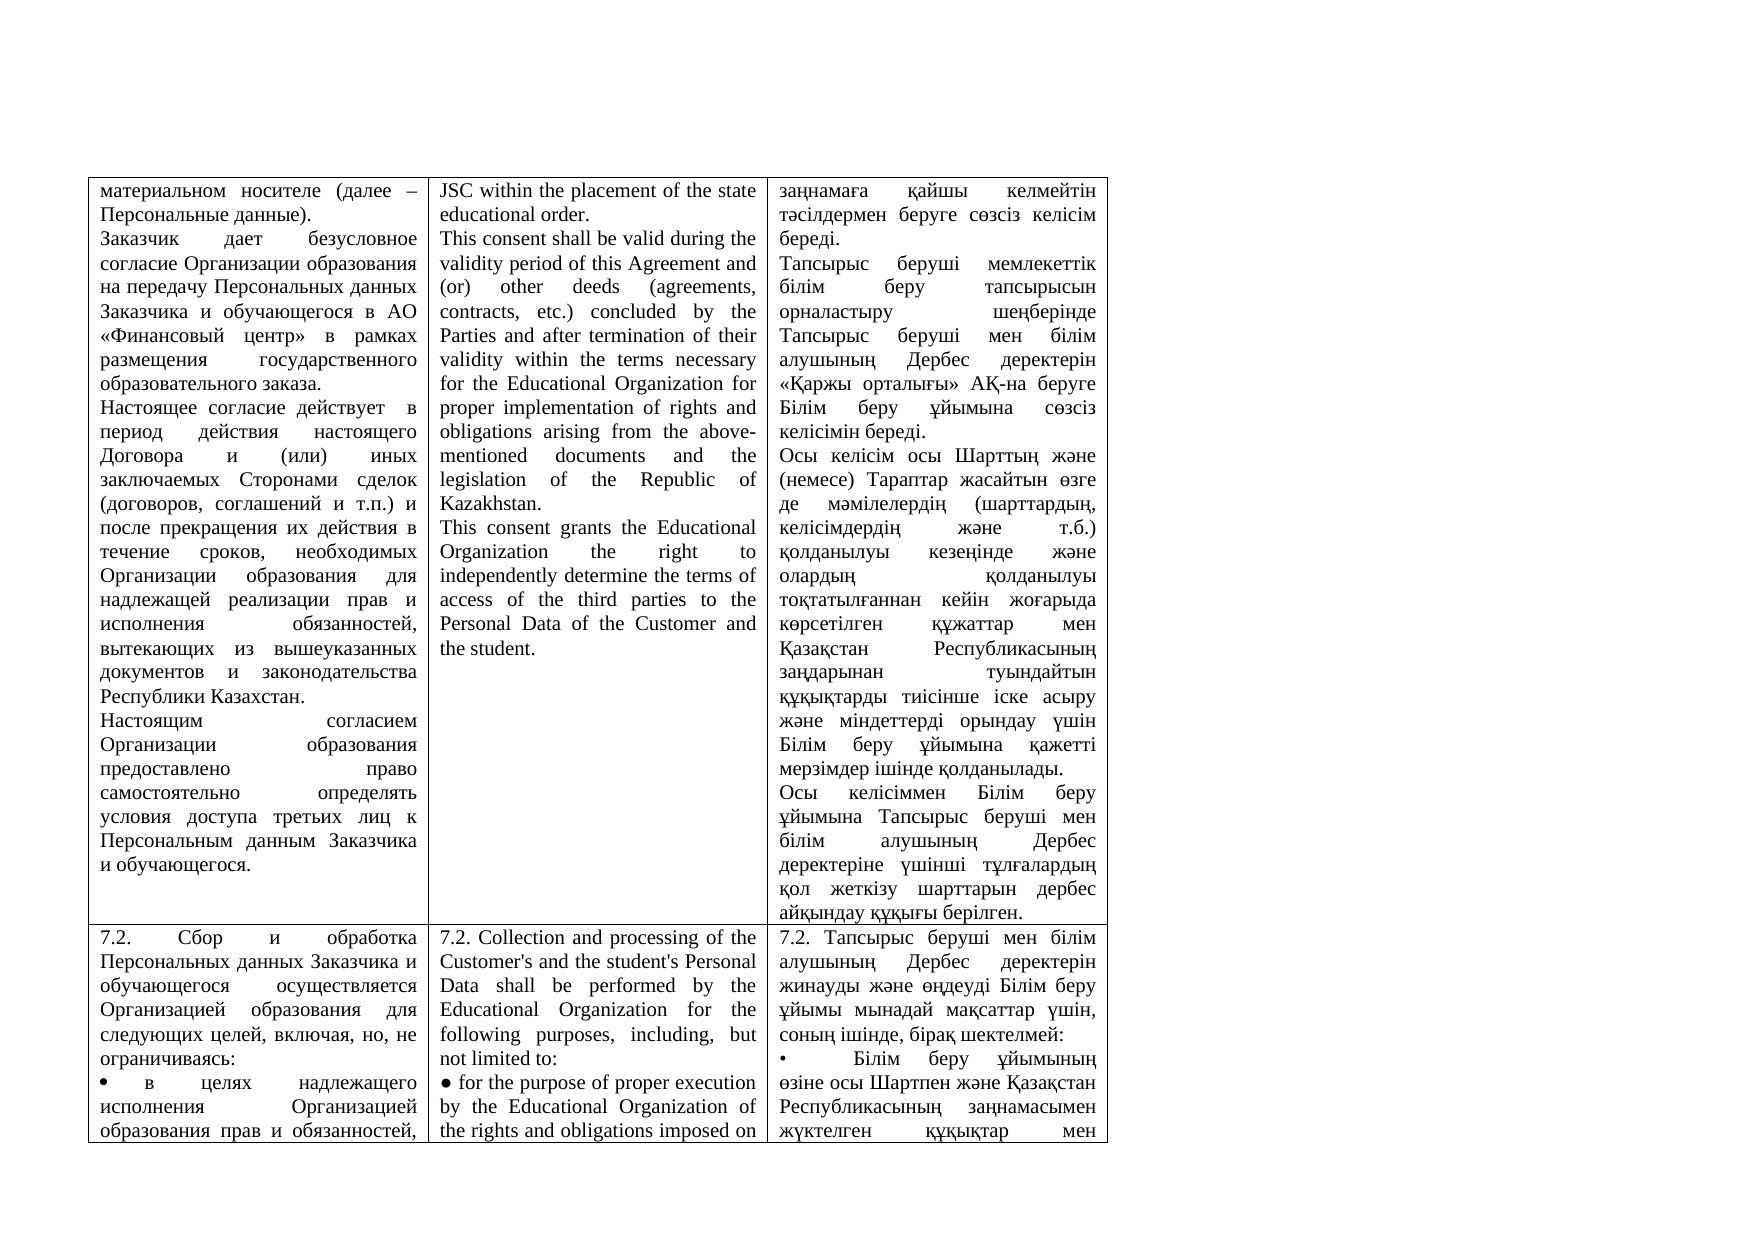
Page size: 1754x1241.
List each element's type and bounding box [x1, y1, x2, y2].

table_cell [768, 178, 1107, 924]
table_cell [768, 925, 1107, 1142]
table_cell [429, 178, 767, 924]
table_cell [89, 925, 428, 1142]
table_cell [429, 925, 767, 1142]
table_cell [89, 178, 428, 924]
